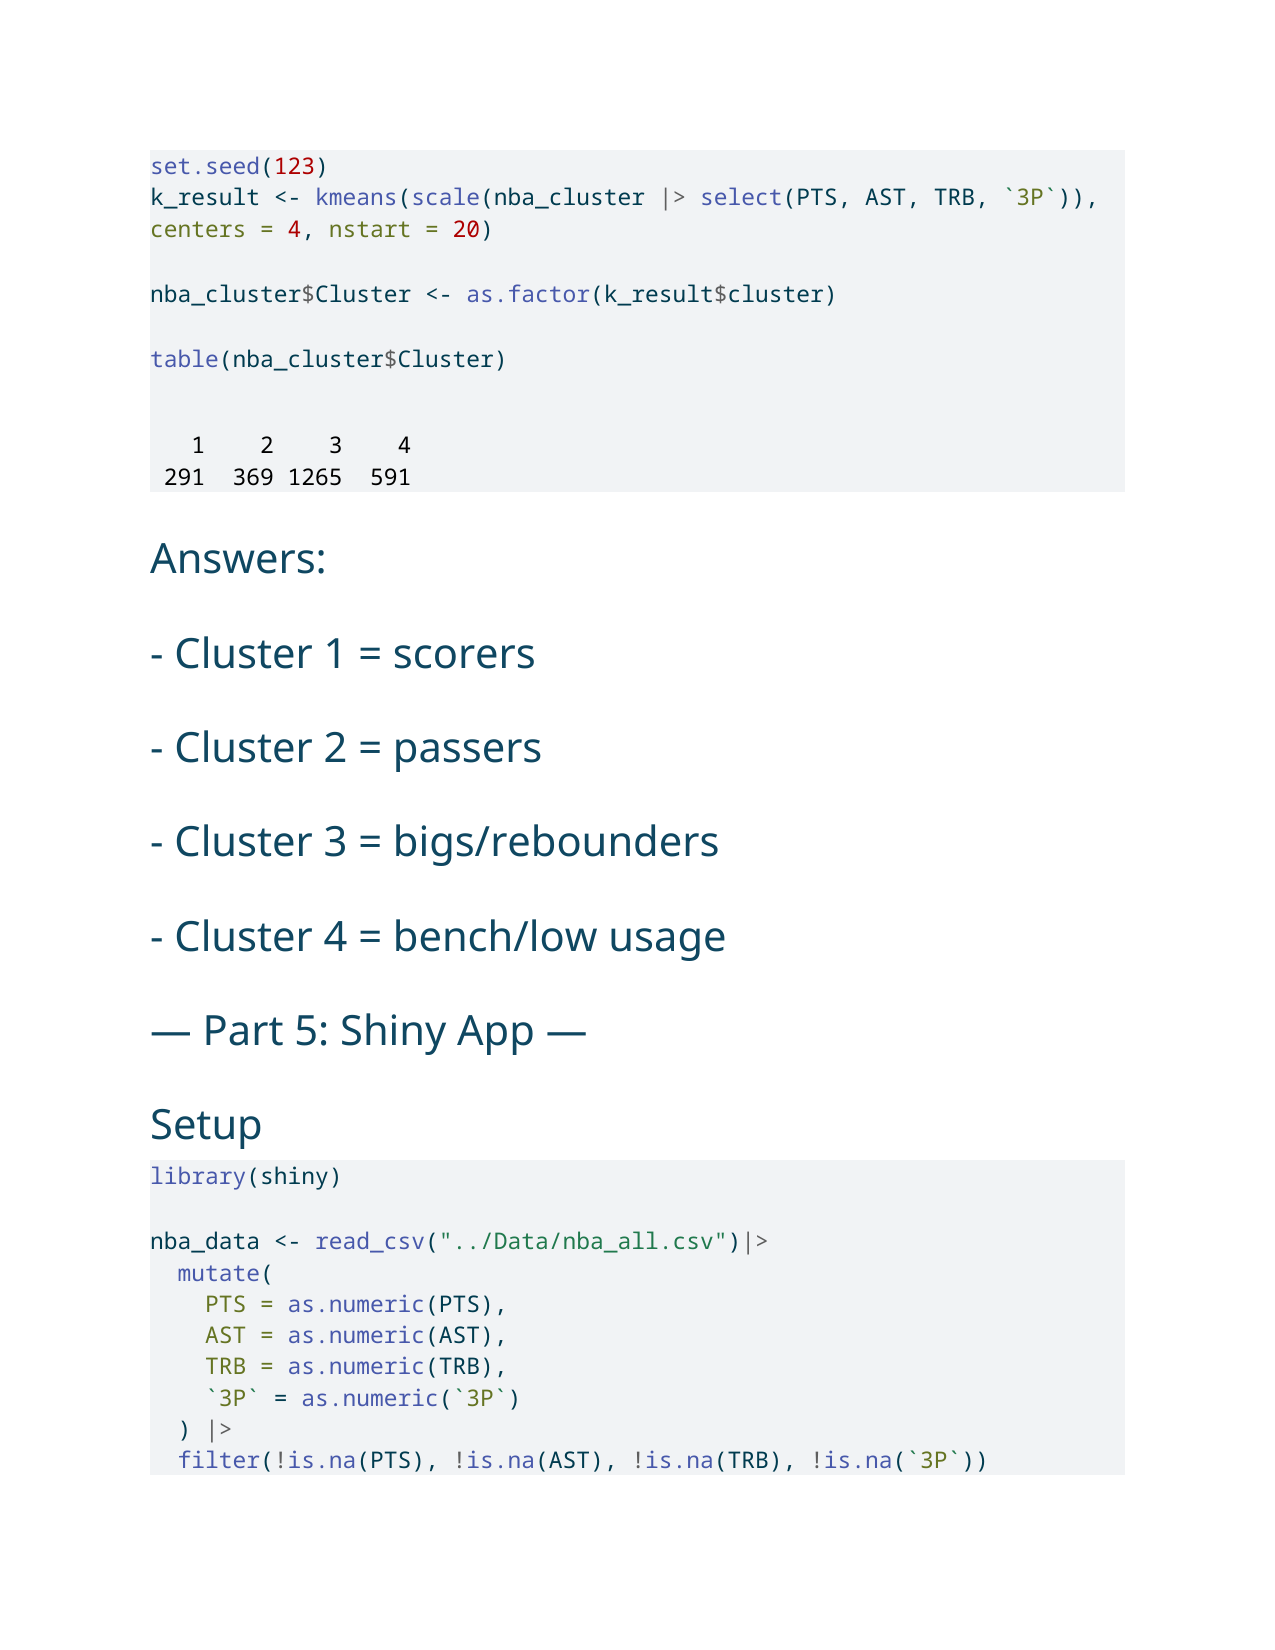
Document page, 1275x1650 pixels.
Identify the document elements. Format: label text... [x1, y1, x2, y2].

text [150, 150, 1125, 374]
subtitle Setup [150, 1095, 1125, 1152]
subtitle — Part 5: Shiny App — [150, 1001, 1125, 1057]
subtitle Answers: [150, 529, 1125, 586]
text 1 2 3 4 291 369 1265 591 [150, 395, 1125, 492]
subtitle - Cluster 3 = bigs/rebounders [150, 812, 1125, 869]
subtitle - Cluster 2 = passers [150, 718, 1125, 774]
subtitle - Cluster 1 = scorers [150, 623, 1125, 680]
text library(shiny) nba_data <- read_csv("../Data/nba_all.csv")|> mutate( PTS = as.numeric(PTS), AST = as.numeric(AST), TRB = as.numeric(TRB), `3P` = as.numeric(`3P`) ) |> filter(!is.na(PTS), !is.na(AST), !is.na(TRB), !is.na(`3P`)) [150, 1160, 1125, 1475]
subtitle - Cluster 4 = bench/low usage [150, 906, 1125, 963]
